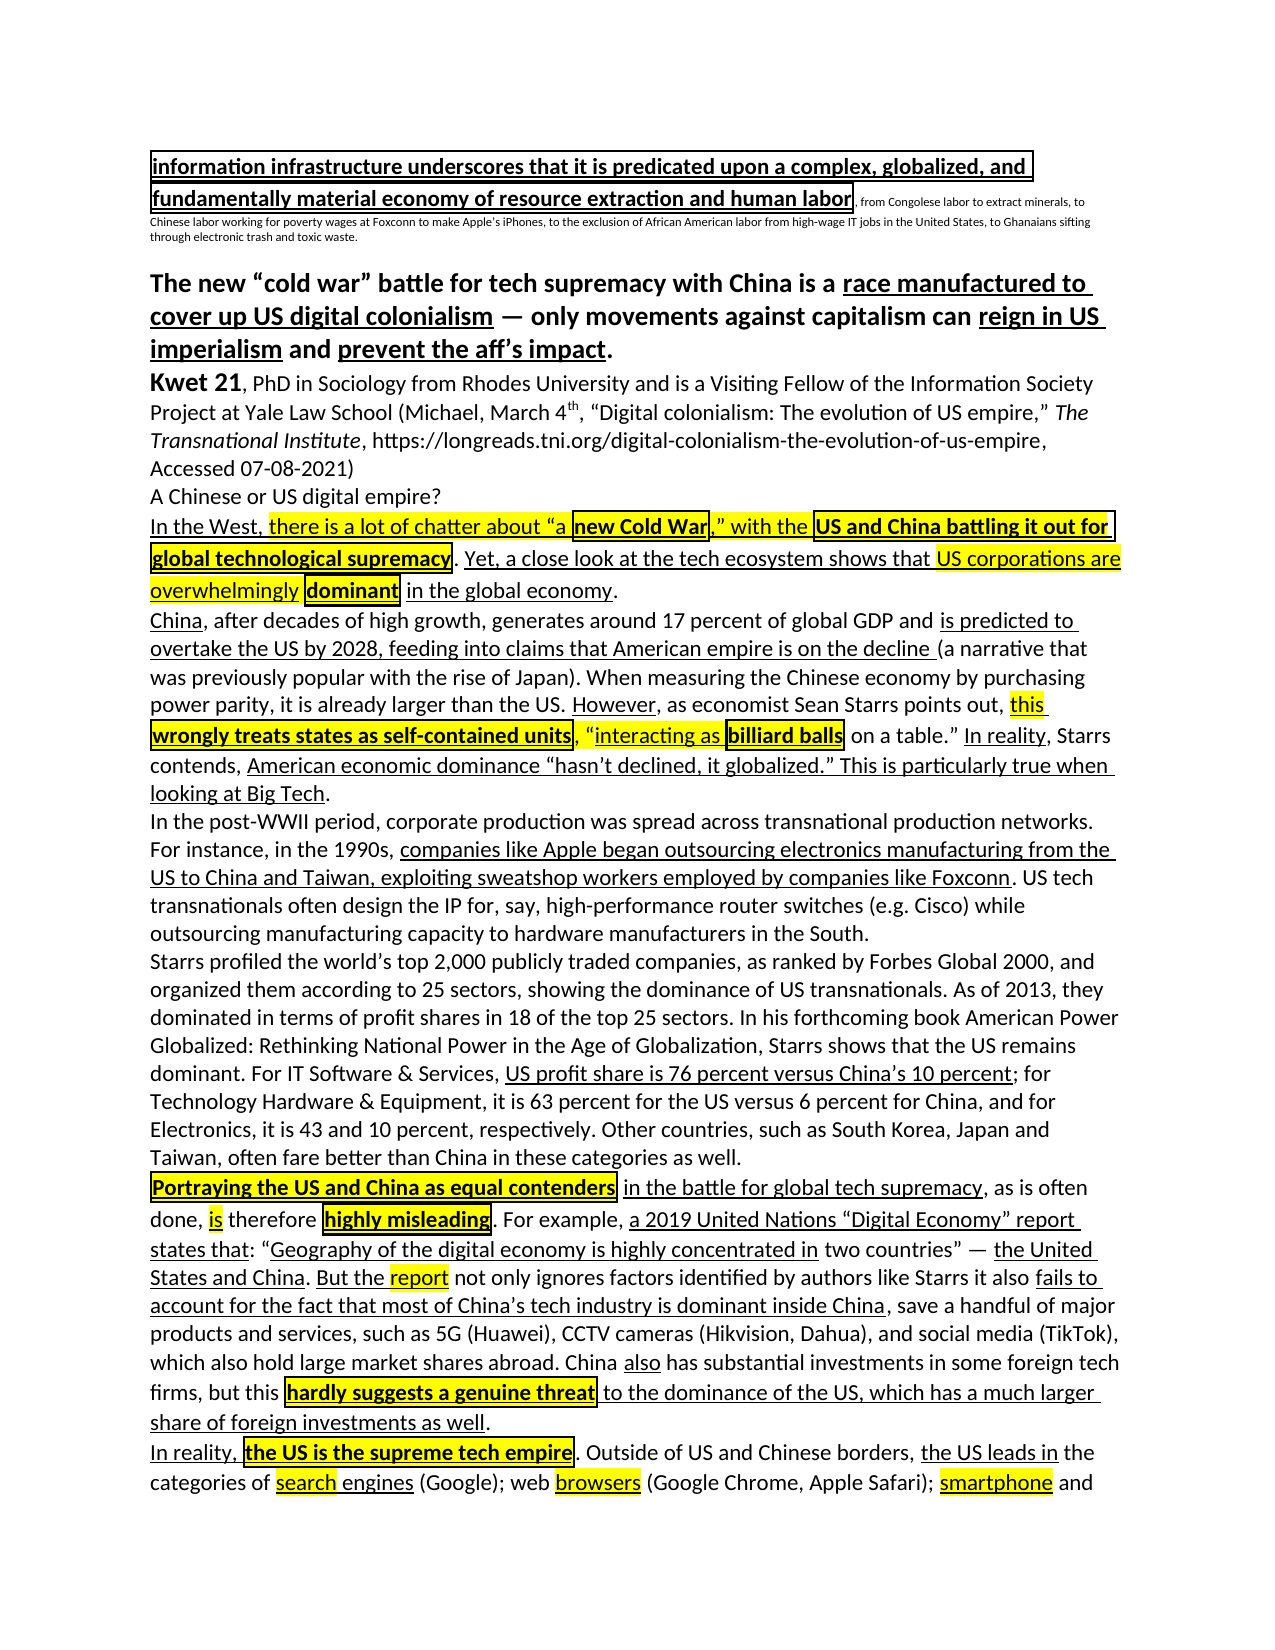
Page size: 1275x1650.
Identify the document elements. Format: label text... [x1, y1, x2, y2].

text China, after decades of high growth, generates around 17 percent of global GDP and is predicted to overtake the US by 2028, feeding into claims that American empire is on the decline (a narrative that was previously popular with the rise of Japan). When measuring the Chinese economy by purchasing power parity, it is already larger than the US. However, as economist Sean Starrs points out, this wrongly treats states as self-contained units, “interacting as billiard balls on a table.” In reality, Starrs contends, American economic dominance “hasn’t declined, it globalized.” This is particularly true when looking at Big Tech. [150, 607, 1125, 807]
text Starrs profiled the world’s top 2,000 publicly traded companies, as ranked by Forbes Global 2000, and organized them according to 25 sectors, showing the dominance of US transnationals. As of 2013, they dominated in terms of profit shares in 18 of the top 25 sectors. In his forthcoming book American Power Globalized: Rethinking National Power in the Age of Globalization, Starrs shows that the US remains dominant. For IT Software & Services, US profit share is 76 percent versus China’s 10 percent; for Technology Hardware & Equipment, it is 63 percent for the US versus 6 percent for China, and for Electronics, it is 43 and 10 percent, respectively. Other countries, such as South Korea, Japan and Taiwan, often fare better than China in these categories as well. [150, 947, 1125, 1171]
text In the West, there is a lot of chatter about “a new Cold War,” with the US and China battling it out for global technological supremacy. Yet, a close look at the tech ecosystem shows that US corporations are overwhelmingly dominant in the global economy. [150, 510, 1125, 607]
subtitle The new “cold war” battle for tech supremacy with China is a race manufactured to cover up US digital colonialism — only movements against capitalism can reign in US imperialism and prevent the aff’s impact. [150, 266, 1125, 365]
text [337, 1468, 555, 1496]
text Portraying the US and China as equal contenders in the battle for global tech supremacy, as is often done, is therefore highly misleading. For example, a 2019 United Nations “Digital Economy” report states that: “Geography of the digital economy is highly concentrated in two countries” — the United States and China. But the report not only ignores factors identified by authors like Starrs it also fails to account for the fact that most of China’s tech industry is dominant inside China, save a handful of major products and services, such as 5G (Huawei), CCTV cameras (Hikvision, Dahua), and social media (TikTok), which also hold large market shares abroad. China also has substantial investments in some foreign tech firms, but this hardly suggests a genuine threat to the dominance of the US, which has a much larger share of foreign investments as well. [150, 1171, 1125, 1436]
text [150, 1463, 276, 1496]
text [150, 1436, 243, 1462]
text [150, 150, 1125, 245]
text In the post-WWII period, corporate production was spread across transnational production networks. For instance, in the 1990s, companies like Apple began outsourcing electronics manufacturing from the US to China and Taiwan, exploiting sweatshop workers employed by companies like Foxconn. US tech transnationals often design the IP for, say, high-performance router switches (e.g. Cisco) while outsourcing manufacturing capacity to hardware manufacturers in the South. [150, 807, 1125, 947]
text A Chinese or US digital empire? [150, 482, 1125, 510]
text Kwet 21, PhD in Sociology from Rhodes University and is a Visiting Fellow of the Information Society Project at Yale Law School (Michael, March 4th, “Digital colonialism: The evolution of US empire,” The Transnational Institute, https://longreads.tni.org/digital-colonialism-the-evolution-of-us-empire, Accessed 07-08-2021) [150, 365, 1125, 482]
